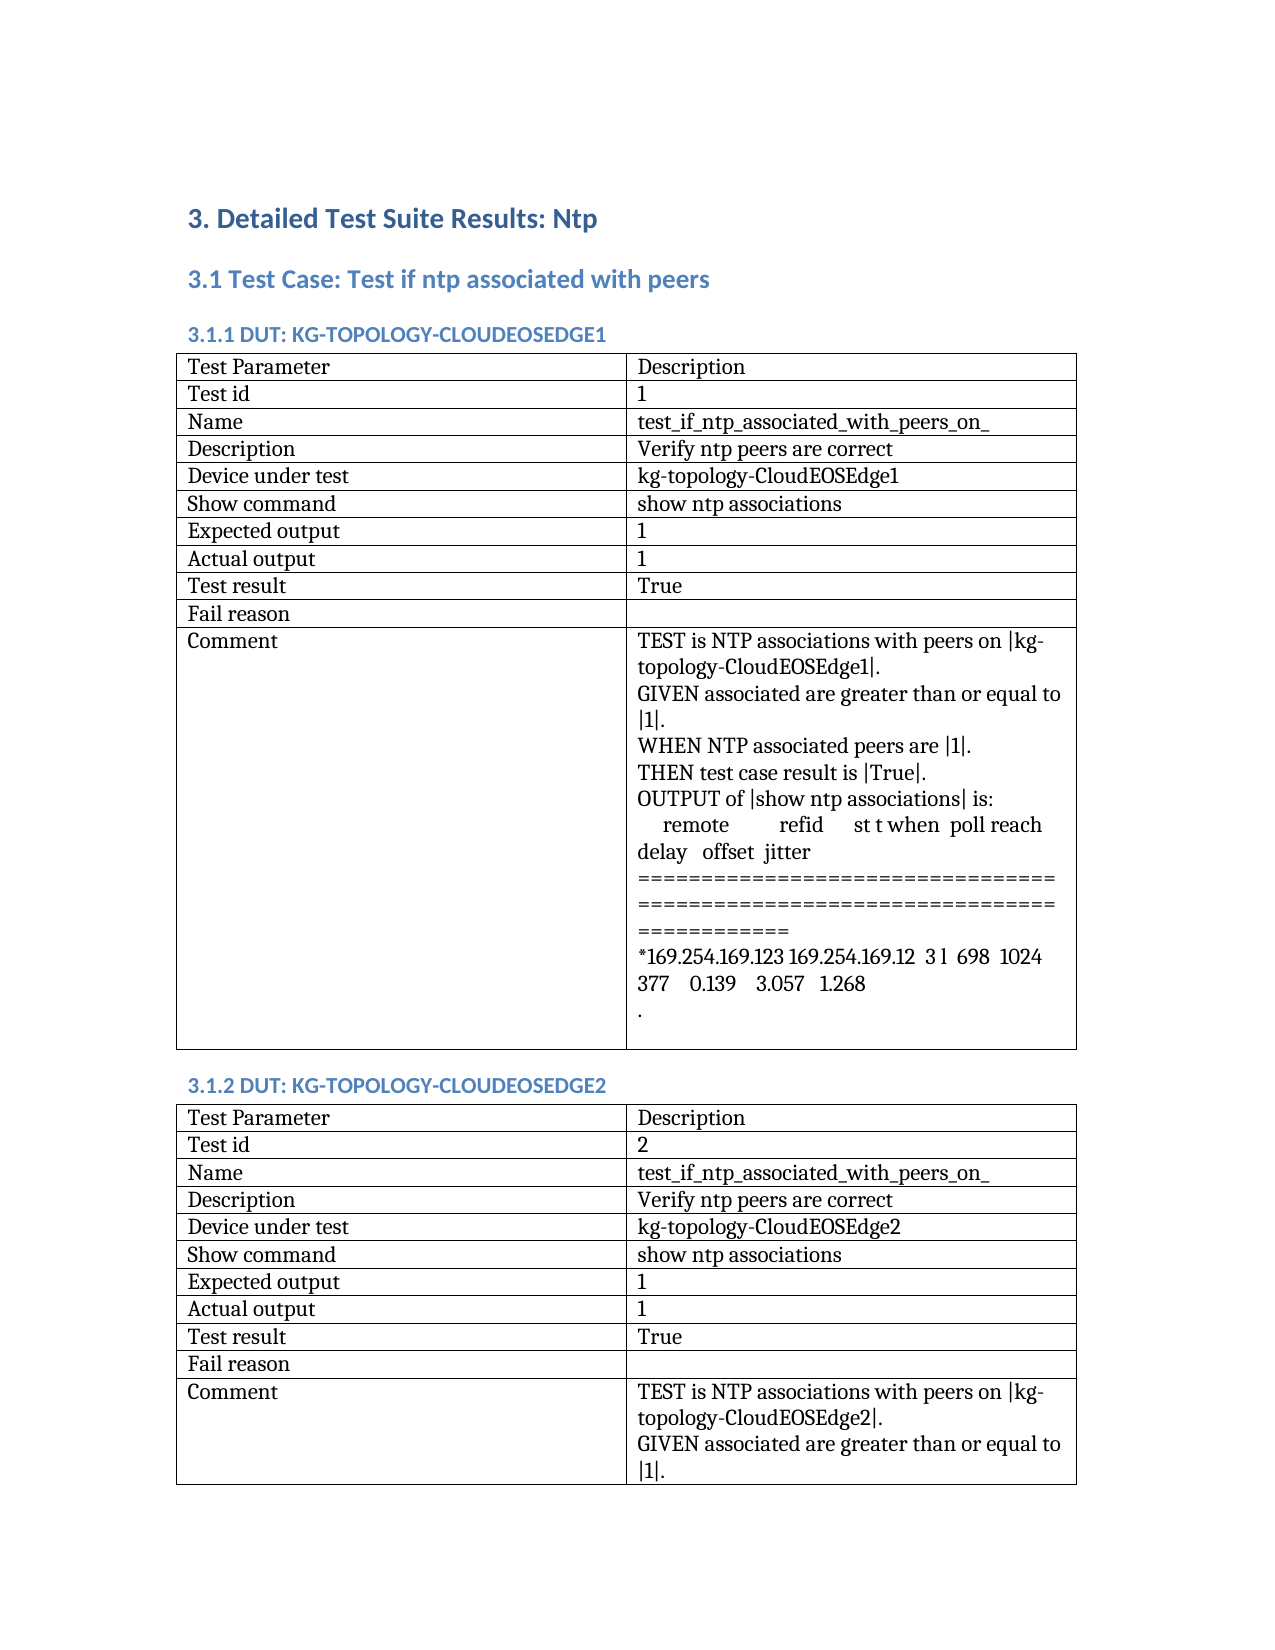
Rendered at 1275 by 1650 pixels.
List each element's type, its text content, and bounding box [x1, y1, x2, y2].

table_cell Description [177, 436, 626, 462]
table_cell 1 [627, 546, 1076, 572]
table_cell Expected output [177, 518, 626, 544]
table_cell Fail reason [177, 600, 626, 627]
table_header Test Parameter [177, 354, 626, 380]
table_cell 2 [627, 1132, 1076, 1158]
table_cell [627, 1351, 1076, 1377]
table_cell 1 [627, 518, 1076, 544]
table_cell True [627, 1324, 1076, 1350]
table_header Description [627, 354, 1076, 380]
table_cell Test result [177, 573, 626, 599]
table_cell Comment [177, 628, 626, 1049]
table_cell 1 [627, 1296, 1076, 1323]
table_cell 1 [627, 1269, 1076, 1295]
table_cell Test result [177, 1324, 626, 1350]
table_cell Show command [177, 491, 626, 517]
table_cell kg-topology-CloudEOSEdge2 [627, 1214, 1076, 1240]
table_cell 1 [627, 381, 1076, 407]
table_cell kg-topology-CloudEOSEdge1 [627, 463, 1076, 490]
table_cell TEST is NTP associations with peers on |kg-topology-CloudEOSEdge1|. GIVEN associated are greater than or equal to |1|. WHEN NTP associated peers are |1|. THEN test case result is |True|. OUTPUT of |show ntp associations| is: remote refid st t when poll reach delay offset jitter ============================================================================== *169.254.169.123 169.254.169.12 3 l 698 1024 377 0.139 3.057 1.268 . [627, 628, 1076, 1049]
table_cell Device under test [177, 1214, 626, 1240]
table_cell Verify ntp peers are correct [627, 436, 1076, 462]
table_cell Verify ntp peers are correct [627, 1187, 1076, 1213]
table_cell Test id [177, 381, 626, 407]
table_cell test_if_ntp_associated_with_peers_on_ [627, 409, 1076, 435]
table_cell show ntp associations [627, 491, 1076, 517]
table_cell Fail reason [177, 1351, 626, 1377]
table_cell show ntp associations [627, 1241, 1076, 1268]
table_cell Show command [177, 1241, 626, 1268]
table_cell Expected output [177, 1269, 626, 1295]
table_cell Name [177, 1159, 626, 1186]
table_cell Description [177, 1187, 626, 1213]
subtitle 3.1.2 DUT: KG-TOPOLOGY-CLOUDEOSEDGE2 [187, 1071, 1087, 1099]
table_header Test Parameter [177, 1105, 626, 1131]
table_cell Test id [177, 1132, 626, 1158]
subtitle 3. Detailed Test Suite Results: Ntp [187, 200, 1087, 236]
table_cell Comment [177, 1379, 626, 1484]
table_cell Name [177, 409, 626, 435]
table_cell [627, 600, 1076, 627]
table_cell test_if_ntp_associated_with_peers_on_ [627, 1159, 1076, 1186]
table_cell True [627, 573, 1076, 599]
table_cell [627, 1379, 1076, 1484]
table_cell Device under test [177, 463, 626, 490]
table_cell Actual output [177, 1296, 626, 1323]
table_cell Actual output [177, 546, 626, 572]
table_header Description [627, 1105, 1076, 1131]
subtitle 3.1 Test Case: Test if ntp associated with peers [187, 262, 1087, 295]
subtitle 3.1.1 DUT: KG-TOPOLOGY-CLOUDEOSEDGE1 [187, 321, 1087, 348]
